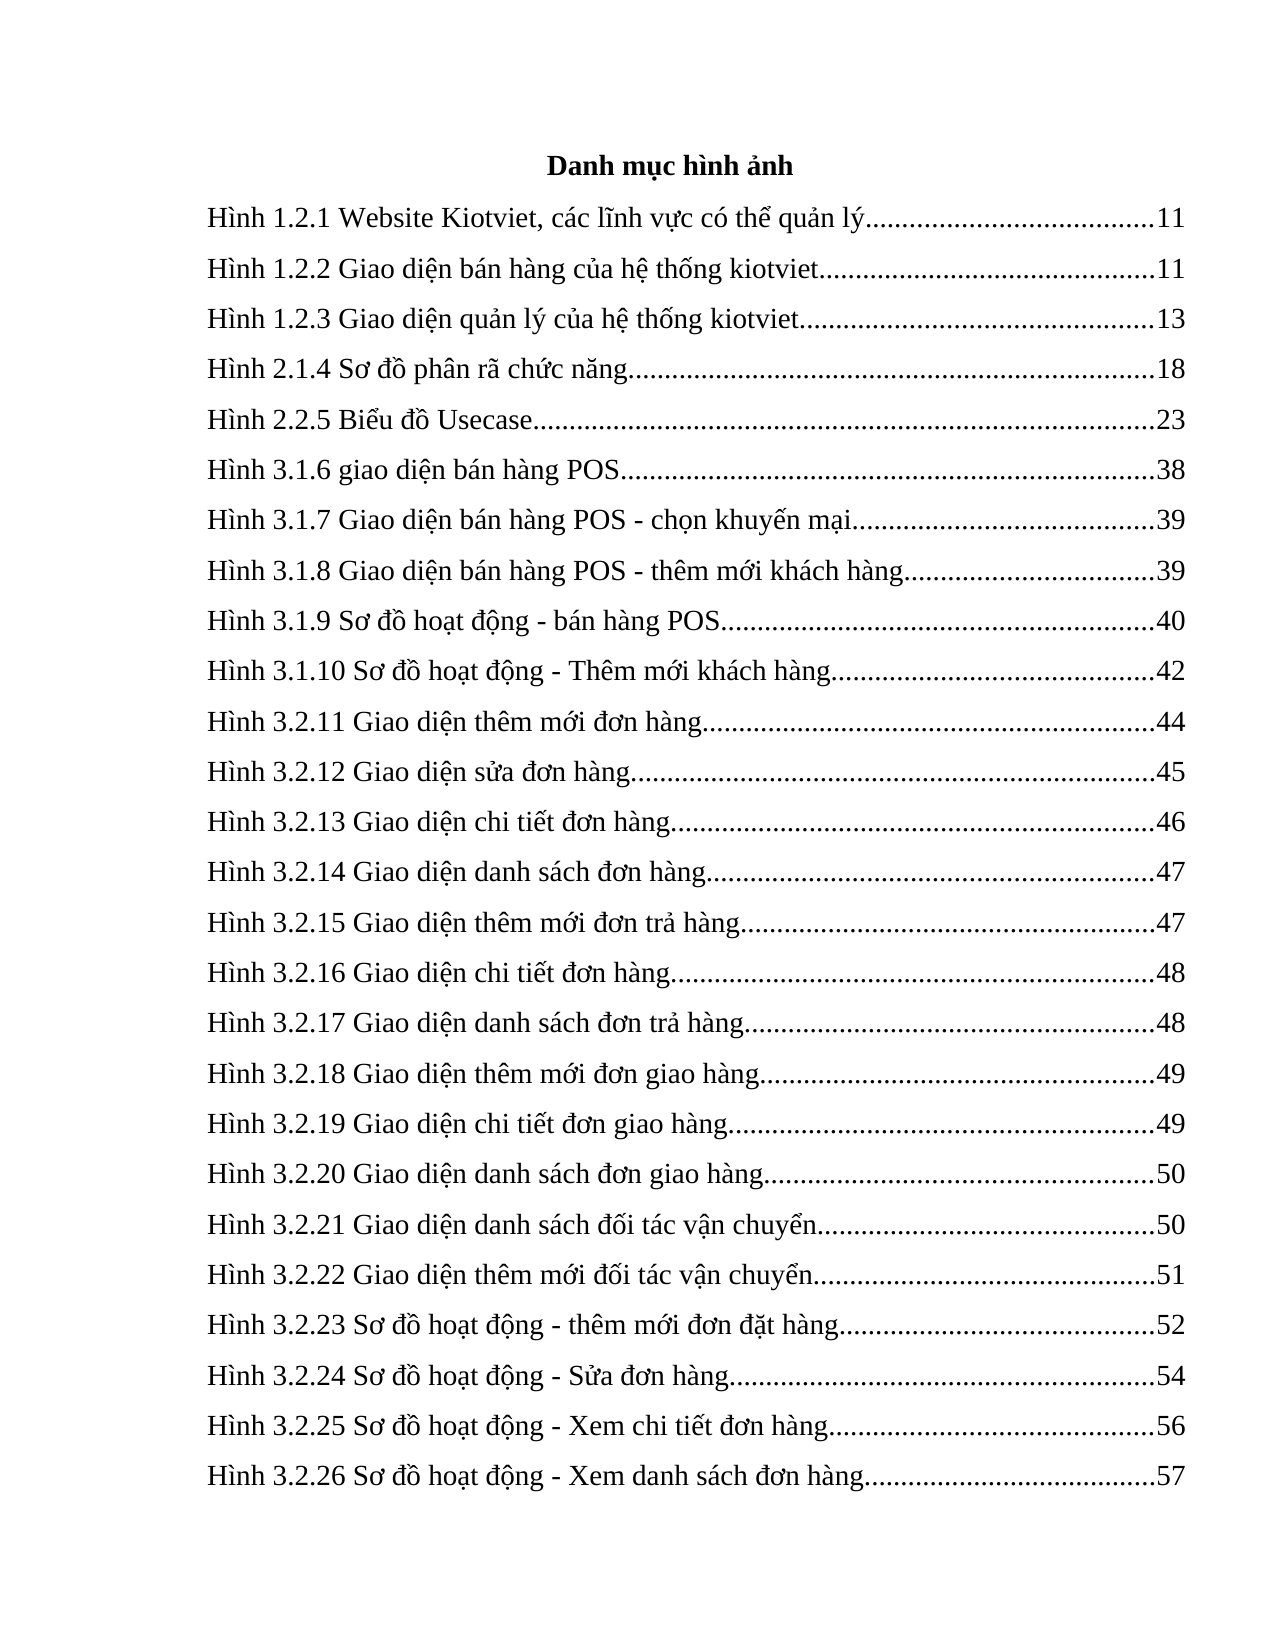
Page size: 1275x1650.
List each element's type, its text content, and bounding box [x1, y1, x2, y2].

text Hình 3.2.17 Giao diện danh sách đơn trả hàng 48 [207, 1006, 1186, 1039]
text Hình 3.1.6 giao diện bán hàng POS 38 [207, 452, 1186, 486]
text Hình 3.2.26 Sơ đồ hoạt động - Xem danh sách đơn hàng 57 [207, 1458, 1186, 1492]
text Hình 3.2.16 Giao diện chi tiết đơn hàng 48 [207, 955, 1186, 989]
text Hình 3.2.22 Giao diện thêm mới đối tác vận chuyển 51 [207, 1257, 1186, 1291]
text Hình 1.2.1 Website Kiotviet, các lĩnh vực có thể quản lý 11 [207, 201, 1186, 234]
text Hình 3.1.8 Giao diện bán hàng POS - thêm mới khách hàng 39 [207, 553, 1186, 586]
text Hình 3.2.14 Giao diện danh sách đơn hàng 47 [207, 854, 1186, 888]
text Hình 3.2.13 Giao diện chi tiết đơn hàng 46 [207, 804, 1186, 838]
text Hình 3.2.23 Sơ đồ hoạt động - thêm mới đơn đặt hàng 52 [207, 1307, 1186, 1341]
text Hình 2.1.4 Sơ đồ phân rã chức năng 18 [207, 351, 1186, 385]
text Hình 3.2.24 Sơ đồ hoạt động - Sửa đơn hàng 54 [207, 1358, 1186, 1391]
text Hình 3.2.11 Giao diện thêm mới đơn hàng 44 [207, 704, 1186, 737]
text Hình 3.2.19 Giao diện chi tiết đơn giao hàng 49 [207, 1106, 1186, 1140]
text Hình 1.2.3 Giao diện quản lý của hệ thống kiotviet 13 [207, 301, 1186, 335]
text Danh mục hình ảnh [207, 148, 1186, 181]
text Hình 3.1.9 Sơ đồ hoạt động - bán hàng POS 40 [207, 603, 1186, 637]
text Hình 3.2.25 Sơ đồ hoạt động - Xem chi tiết đơn hàng 56 [207, 1408, 1186, 1442]
text Hình 3.1.7 Giao diện bán hàng POS - chọn khuyến mại 39 [207, 502, 1186, 536]
text Hình 3.2.12 Giao diện sửa đơn hàng 45 [207, 754, 1186, 787]
text Hình 3.1.10 Sơ đồ hoạt động - Thêm mới khách hàng 42 [207, 653, 1186, 687]
text Hình 2.2.5 Biểu đồ Usecase 23 [207, 402, 1186, 435]
text Hình 1.2.2 Giao diện bán hàng của hệ thống kiotviet 11 [207, 251, 1186, 284]
text Hình 3.2.21 Giao diện danh sách đối tác vận chuyển 50 [207, 1207, 1186, 1240]
text Hình 3.2.20 Giao diện danh sách đơn giao hàng 50 [207, 1156, 1186, 1190]
text Hình 3.2.15 Giao diện thêm mới đơn trả hàng 47 [207, 905, 1186, 938]
text Hình 3.2.18 Giao diện thêm mới đơn giao hàng 49 [207, 1056, 1186, 1089]
